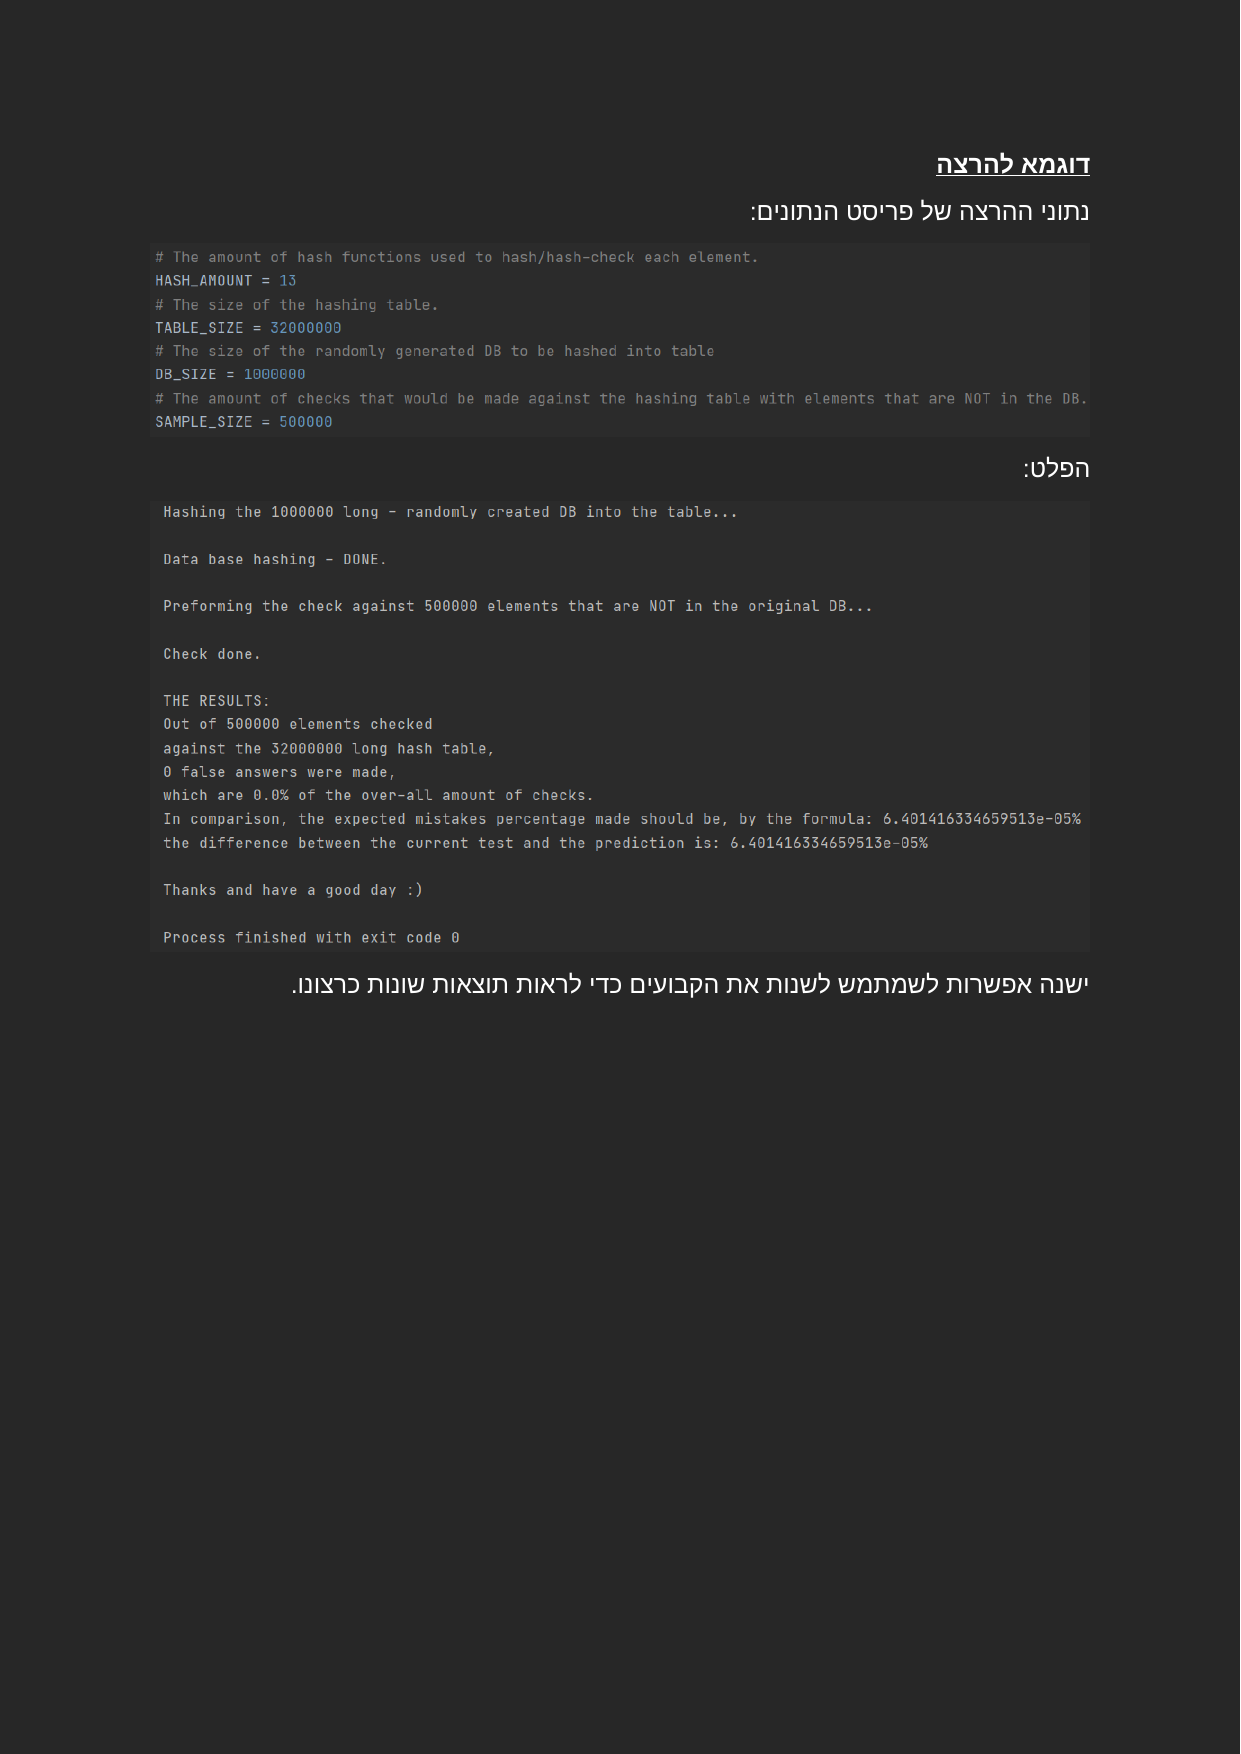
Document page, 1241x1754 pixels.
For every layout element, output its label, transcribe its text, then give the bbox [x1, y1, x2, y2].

picture [150, 501, 1090, 952]
picture [150, 243, 1090, 437]
text הפלט: [150, 454, 1090, 483]
text דוגמא להרצה [150, 150, 1090, 179]
text נתוני ההרצה של פריסט הנתונים: [150, 197, 1090, 226]
text ישנה אפשרות לשמתמש לשנות את הקבועים כדי לראות תוצאות שונות כרצונו. [150, 970, 1090, 998]
